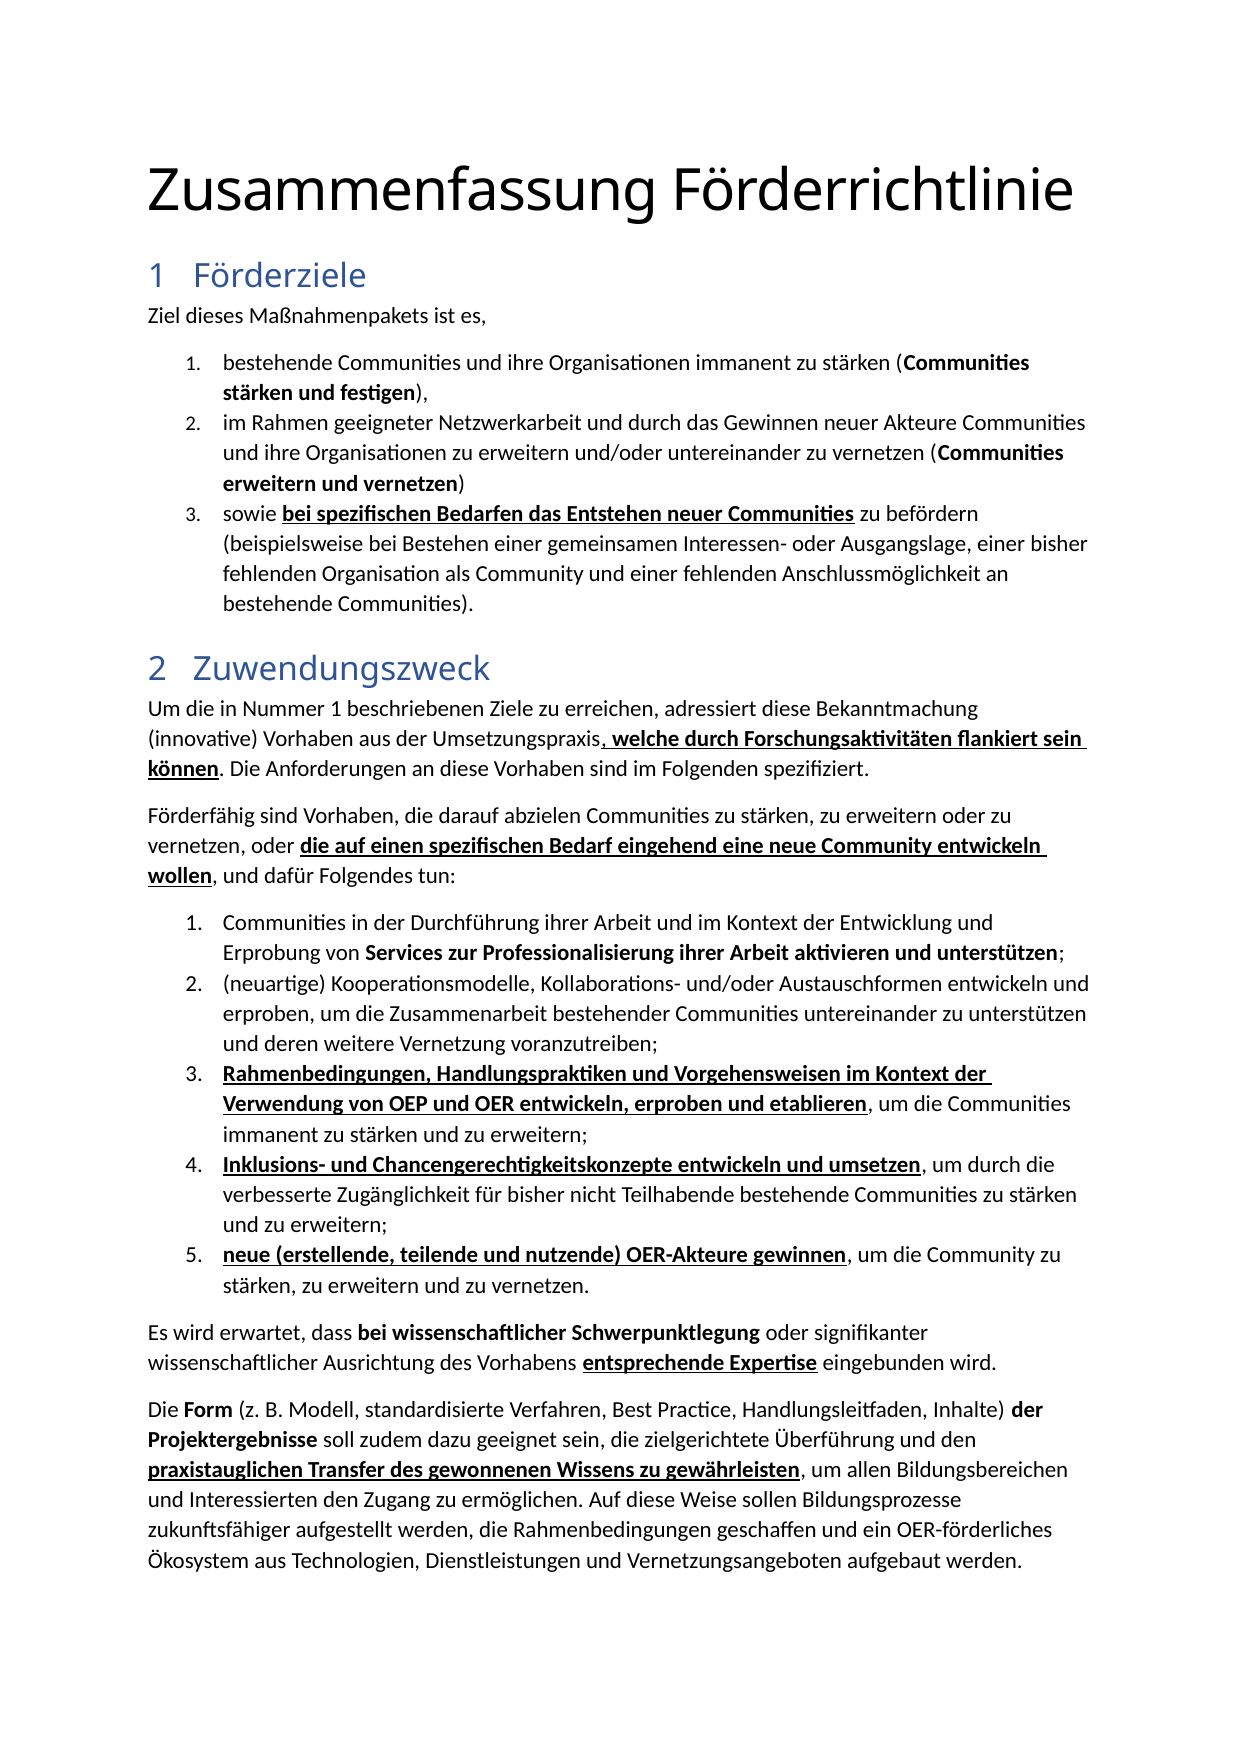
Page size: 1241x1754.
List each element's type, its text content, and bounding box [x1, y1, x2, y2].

text Die Form (z. B. Modell, standardisierte Verfahren, Best Practice, Handlungsleitfaden, Inhalte) der Projektergebnisse soll zudem dazu geeignet sein, die zielgerichtete Überführung und den praxistauglichen Transfer des gewonnenen Wissens zu gewährleisten, um allen Bildungsbereichen und Interessierten den Zugang zu ermöglichen. Auf diese Weise sollen Bildungsprozesse zukunftsfähiger aufgestellt werden, die Rahmenbedingungen geschaffen und ein OER-förderliches Ökosystem aus Technologien, Dienstleistungen und Vernetzungsangeboten aufgebaut werden. [148, 1395, 1093, 1574]
subtitle Förderziele [148, 252, 1093, 297]
list neue (erstellende, teilende und nutzende) OER-Akteure gewinnen, um die Community zu stärken, zu erweitern und zu vernetzen. [185, 1241, 1093, 1299]
list sowie bei spezifischen Bedarfen das Entstehen neuer Communities zu befördern (beispielsweise bei Bestehen einer gemeinsamen Interessen- oder Ausgangslage, einer bisher fehlenden Organisation als Community und einer fehlenden Anschlussmöglichkeit an bestehende Communities). [185, 499, 1093, 618]
title Zusammenfassung Förderrichtlinie [148, 148, 1093, 227]
text Um die in Nummer 1 beschriebenen Ziele zu erreichen, adressiert diese Bekanntmachung (innovative) Vorhaben aus der Umsetzungspraxis, welche durch Forschungsaktivitäten flankiert sein können. Die Anforderungen an diese Vorhaben sind im Folgenden spezifiziert. [148, 694, 1093, 782]
list bestehende Communities und ihre Organisationen immanent zu stärken (Communities stärken und festigen), [185, 348, 1093, 406]
list Communities in der Durchführung ihrer Arbeit und im Kontext der Entwicklung und Erprobung von Services zur Professionalisierung ihrer Arbeit aktivieren und unterstützen; [185, 908, 1093, 967]
list (neuartige) Kooperationsmodelle, Kollaborations- und/oder Austauschformen entwickeln und erproben, um die Zusammenarbeit bestehender Communities untereinander zu unterstützen und deren weitere Vernetzung voranzutreiben; [185, 969, 1093, 1057]
text Es wird erwartet, dass bei wissenschaftlicher Schwerpunktlegung oder signifikanter wissenschaftlicher Ausrichtung des Vorhabens entsprechende Expertise eingebunden wird. [148, 1318, 1093, 1376]
text Förderfähig sind Vorhaben, die darauf abzielen Communities zu stärken, zu erweitern oder zu vernetzen, oder die auf einen spezifischen Bedarf eingehend eine neue Community entwickeln wollen, und dafür Folgendes tun: [148, 801, 1093, 889]
list Rahmenbedingungen, Handlungspraktiken und Vorgehensweisen im Kontext der Verwendung von OEP und OER entwickeln, erproben und etablieren, um die Communities immanent zu stärken und zu erweitern; [185, 1059, 1093, 1148]
list Inklusions- und Chancengerechtigkeitskonzepte entwickeln und umsetzen, um durch die verbesserte Zugänglichkeit für bisher nicht Teilhabende bestehende Communities zu stärken und zu erweitern; [185, 1150, 1093, 1238]
list im Rahmen geeigneter Netzwerkarbeit und durch das Gewinnen neuer Akteure Communities und ihre Organisationen zu erweitern und/oder untereinander zu vernetzen (Communities erweitern und vernetzen) [185, 408, 1093, 497]
subtitle Zuwendungszweck [148, 645, 1093, 690]
text Ziel dieses Maßnahmenpakets ist es, [148, 301, 1093, 329]
